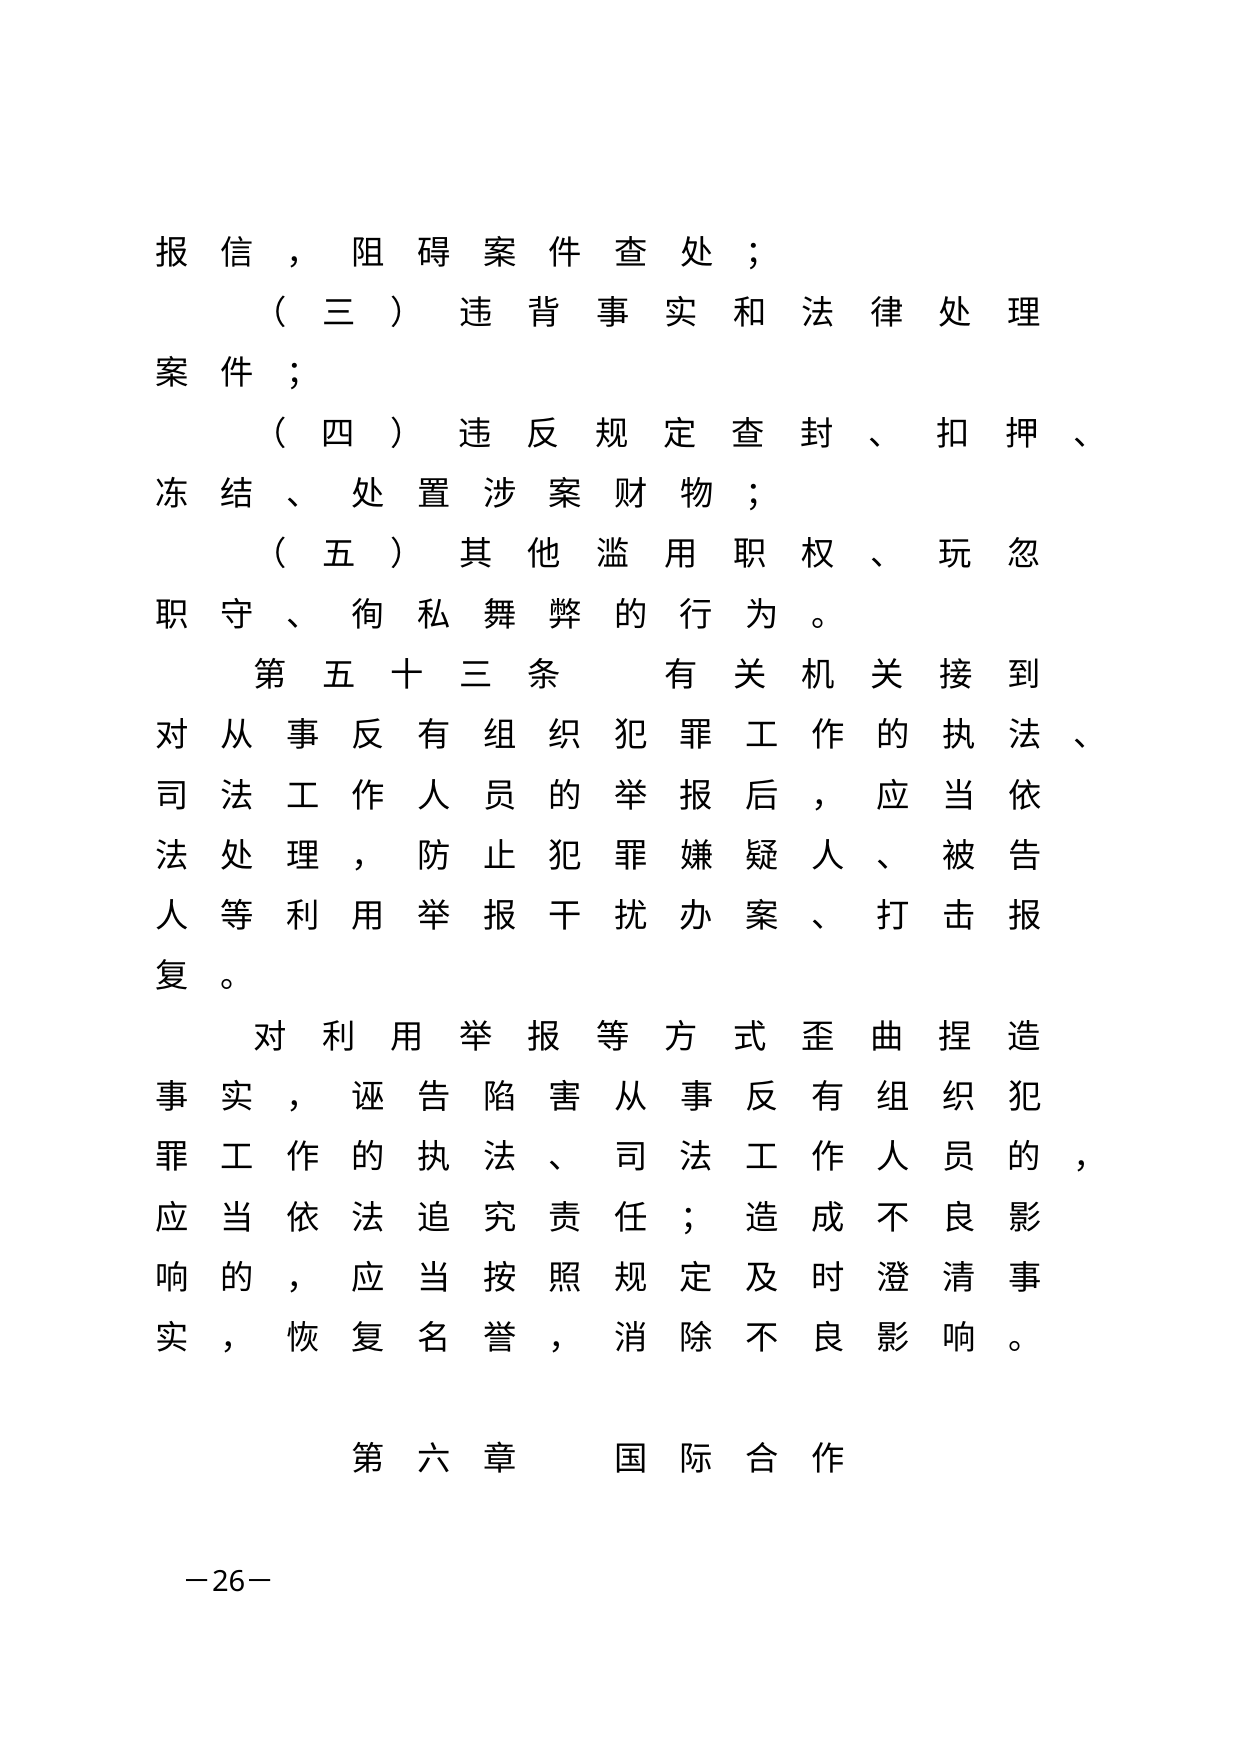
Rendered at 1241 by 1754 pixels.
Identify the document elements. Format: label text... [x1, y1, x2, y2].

text （四）违反规定查封、扣押、冻结、处置涉案财物； [155, 400, 1073, 521]
text 第五十三条 有关机关接到对从事反有组织犯罪工作的执法、司法工作人员的举报后，应当依法处理，防止犯罪嫌疑人、被告人等利用举报干扰办案、打击报复。 [155, 642, 1073, 1003]
text 对利用举报等方式歪曲捏造事实，诬告陷害从事反有组织犯罪工作的执法、司法工作人员的，应当依法追究责任；造成不良影响的，应当按照规定及时澄清事实，恢复名誉，消除不良影响。 [155, 1003, 1073, 1365]
text （五）其他滥用职权、玩忽职守、徇私舞弊的行为。 [155, 521, 1073, 642]
text （三）违背事实和法律处理案件； [155, 280, 1073, 400]
text （二）向违法犯罪人员通风报信，阻碍案件查处； [155, 219, 1073, 280]
text 第六章 国际合作 [155, 1426, 1073, 1486]
